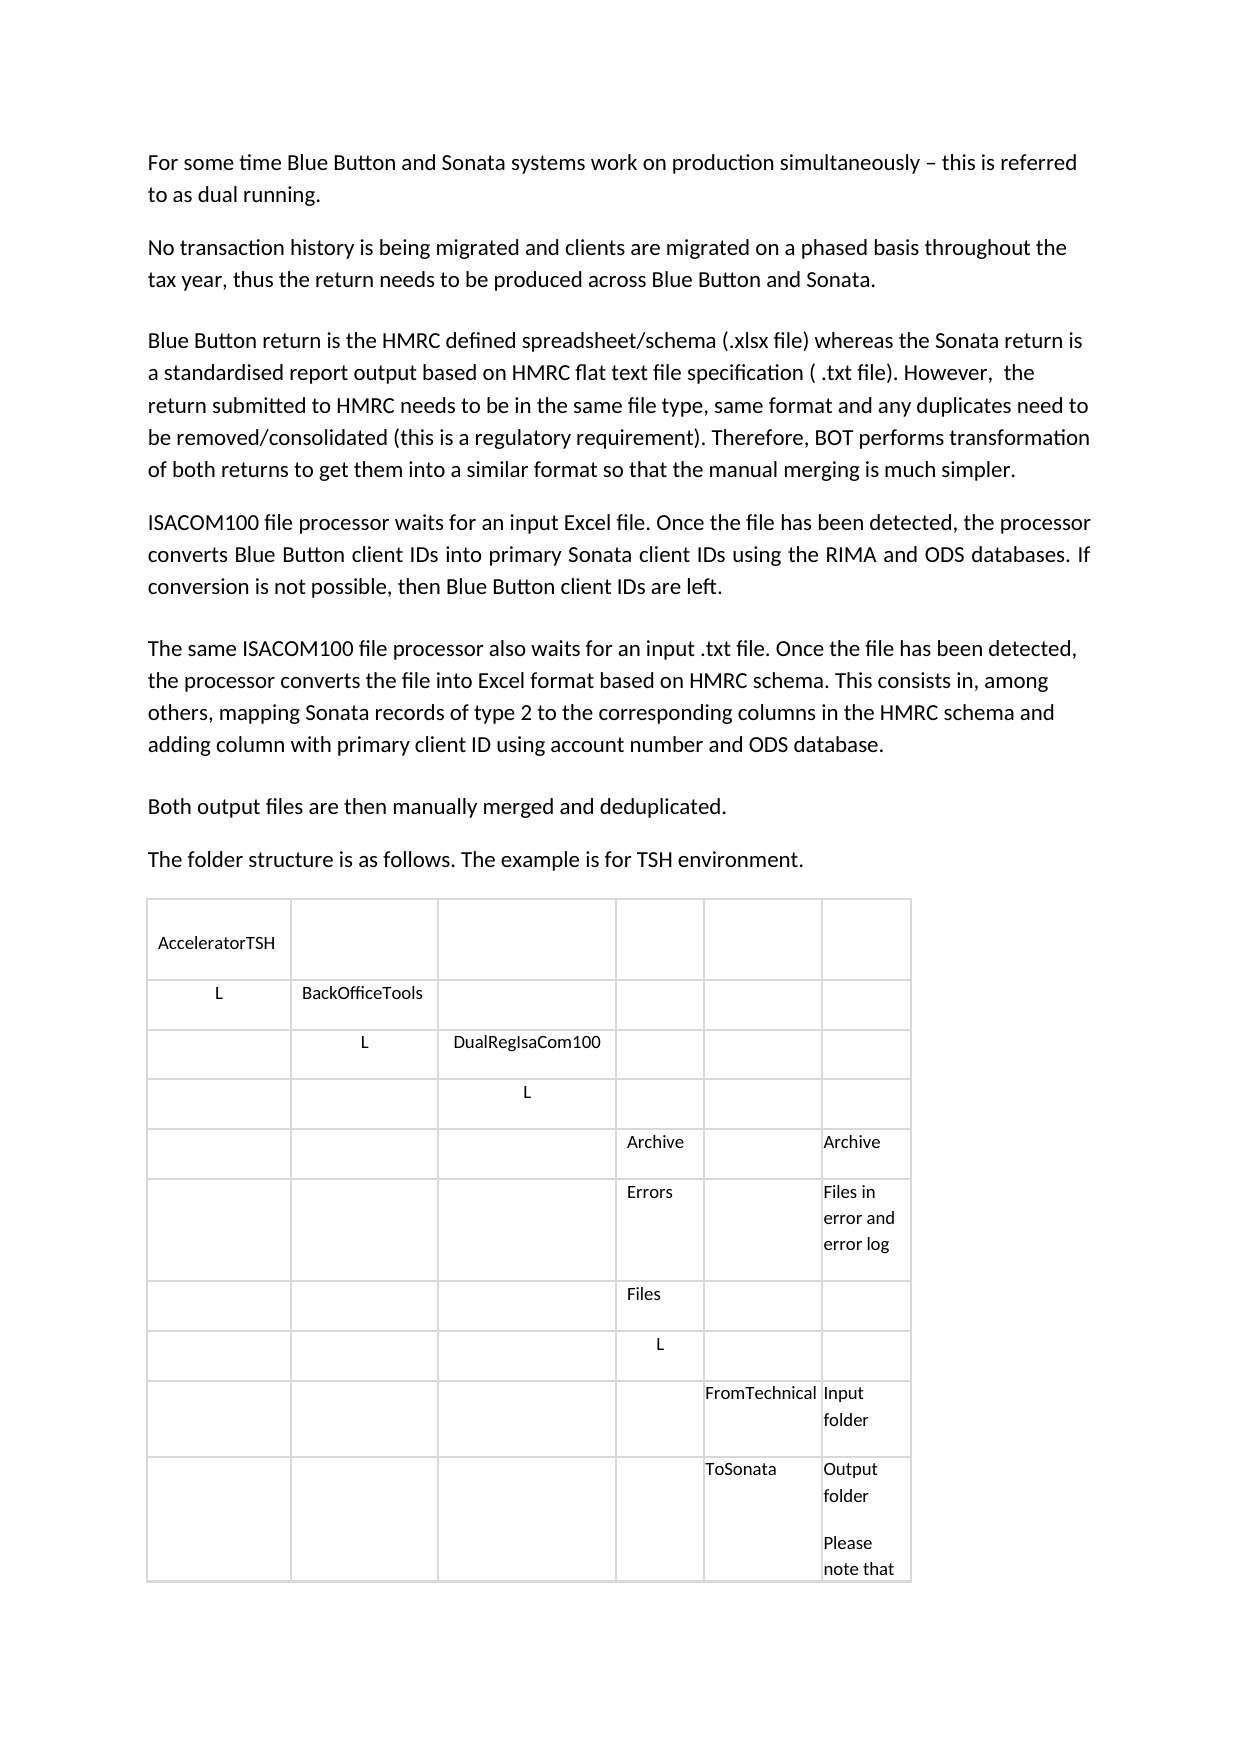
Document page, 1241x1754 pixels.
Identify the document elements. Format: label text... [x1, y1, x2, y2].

text Blue Button return is the HMRC defined spreadsheet/schema (.xlsx file) whereas the Sonata return is a standardised report output based on HMRC flat text file specification ( .txt file). However, the return submitted to HMRC needs to be in the same file type, same format and any duplicates need to be removed/consolidated (this is a regulatory requirement). Therefore, BOT performs transformation of both returns to get them into a similar format so that the manual merging is much simpler. [148, 326, 1093, 483]
table_cell [148, 1080, 290, 1128]
table_cell Input folder [823, 1382, 910, 1456]
table_cell [148, 1180, 290, 1280]
table_cell [823, 1080, 910, 1128]
table_cell [617, 1031, 703, 1078]
table_cell [617, 1080, 703, 1128]
table_cell DualRegIsaCom100 [439, 1031, 615, 1078]
table_cell Archive [617, 1130, 703, 1178]
table_cell [705, 1332, 821, 1379]
table_cell [705, 1080, 821, 1128]
text ISACOM100 file processor waits for an input Excel file. Once the file has been detected, the processor converts Blue Button client IDs into primary Sonata client IDs using the RIMA and ODS databases. If conversion is not possible, then Blue Button client IDs are left. [148, 508, 1093, 601]
table_cell [148, 1332, 290, 1379]
table_cell [292, 1458, 437, 1580]
table_header [705, 900, 821, 979]
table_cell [823, 1458, 910, 1580]
table_cell [292, 1332, 437, 1379]
table_cell [439, 981, 615, 1029]
text The same ISACOM100 file processor also waits for an input .txt file. Once the file has been detected, the processor converts the file into Excel format based on HMRC schema. This consists in, among others, mapping Sonata records of type 2 to the corresponding columns in the HMRC schema and adding column with primary client ID using account number and ODS database. [148, 634, 1093, 758]
table_cell Archive [823, 1130, 910, 1178]
table_cell [292, 1130, 437, 1178]
table_header AcceleratorTSH [148, 900, 290, 979]
table_cell L [292, 1031, 437, 1078]
table_cell [292, 1382, 437, 1456]
table_header [439, 900, 615, 979]
table_cell [148, 1130, 290, 1178]
table_cell [617, 981, 703, 1029]
table_cell [439, 1180, 615, 1280]
table_cell L [439, 1080, 615, 1128]
table_cell [705, 981, 821, 1029]
text Both output files are then manually merged and deduplicated. [148, 792, 1093, 820]
table_cell Files in error and error log [823, 1180, 910, 1280]
table_cell [705, 1031, 821, 1078]
table_cell [148, 1031, 290, 1078]
table_cell [823, 1282, 910, 1330]
table_cell FromTechnical [705, 1382, 821, 1456]
table_cell [148, 1382, 290, 1456]
table_cell [439, 1332, 615, 1379]
table_header [617, 900, 703, 979]
text For some time Blue Button and Sonata systems work on production simultaneously – this is referred to as dual running. [148, 148, 1093, 208]
table_cell L [617, 1332, 703, 1379]
table_cell [292, 1080, 437, 1128]
table_cell [148, 1458, 290, 1580]
table_cell [705, 1130, 821, 1178]
table_cell [617, 1458, 703, 1580]
text No transaction history is being migrated and clients are migrated on a phased basis throughout the tax year, thus the return needs to be produced across Blue Button and Sonata. [148, 233, 1093, 293]
table_header [292, 900, 437, 979]
table_header [823, 900, 910, 979]
table_cell [439, 1130, 615, 1178]
table_cell L [148, 981, 290, 1029]
table_cell [439, 1458, 615, 1580]
table_cell [439, 1382, 615, 1456]
table_cell [148, 1282, 290, 1330]
table_cell [823, 1332, 910, 1379]
table_cell [823, 981, 910, 1029]
table_cell [823, 1031, 910, 1078]
table_cell [292, 1282, 437, 1330]
table_cell [617, 1382, 703, 1456]
table_cell [439, 1282, 615, 1330]
table_cell Files [617, 1282, 703, 1330]
table_cell [705, 1282, 821, 1330]
table_cell Errors [617, 1180, 703, 1280]
table_cell [705, 1180, 821, 1280]
table_cell BackOfficeTools [292, 981, 437, 1029]
table_cell ToSonata [705, 1458, 821, 1580]
table_cell [292, 1180, 437, 1280]
text The folder structure is as follows. The example is for TSH environment. [148, 845, 1093, 873]
